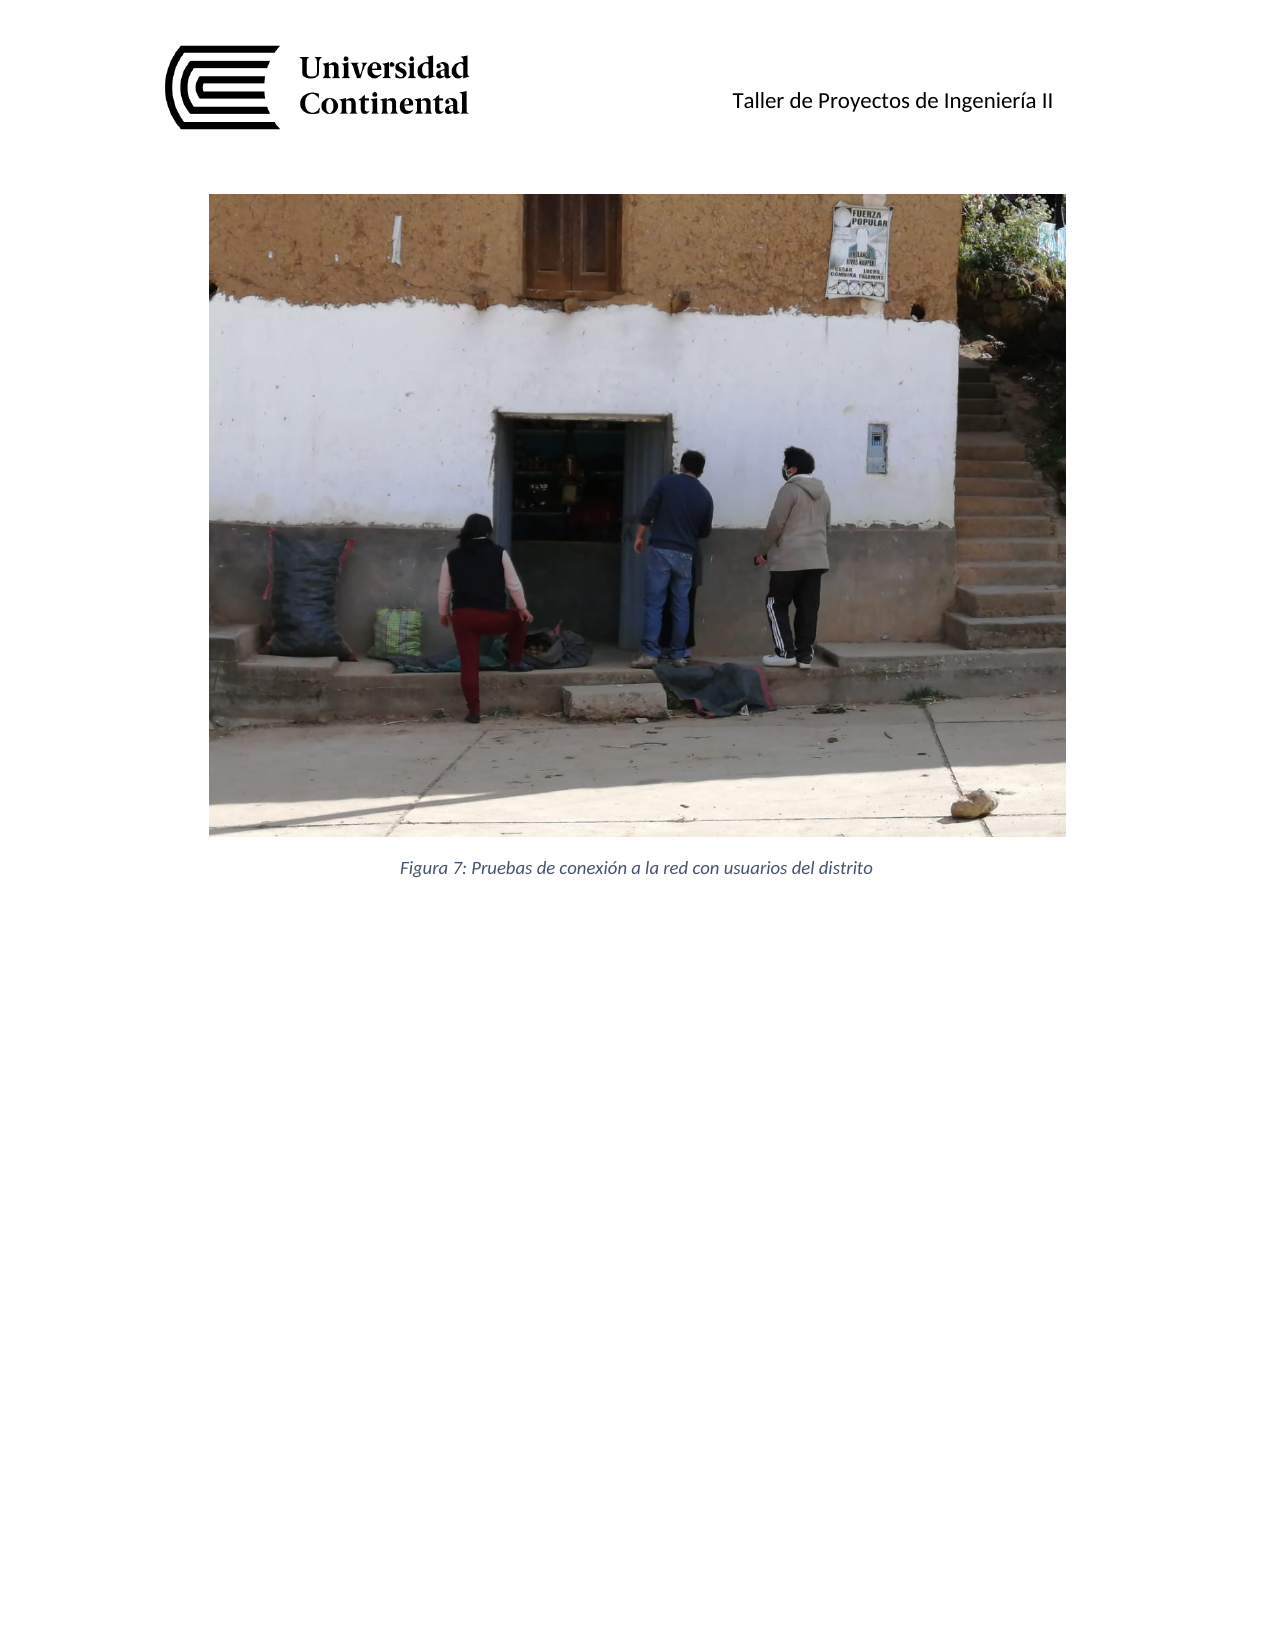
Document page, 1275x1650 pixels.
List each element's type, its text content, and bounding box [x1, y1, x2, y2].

picture [161, 42, 471, 130]
picture [209, 194, 1066, 837]
text Figura 7: Pruebas de conexión a la red con usuarios del distrito [177, 856, 1098, 879]
